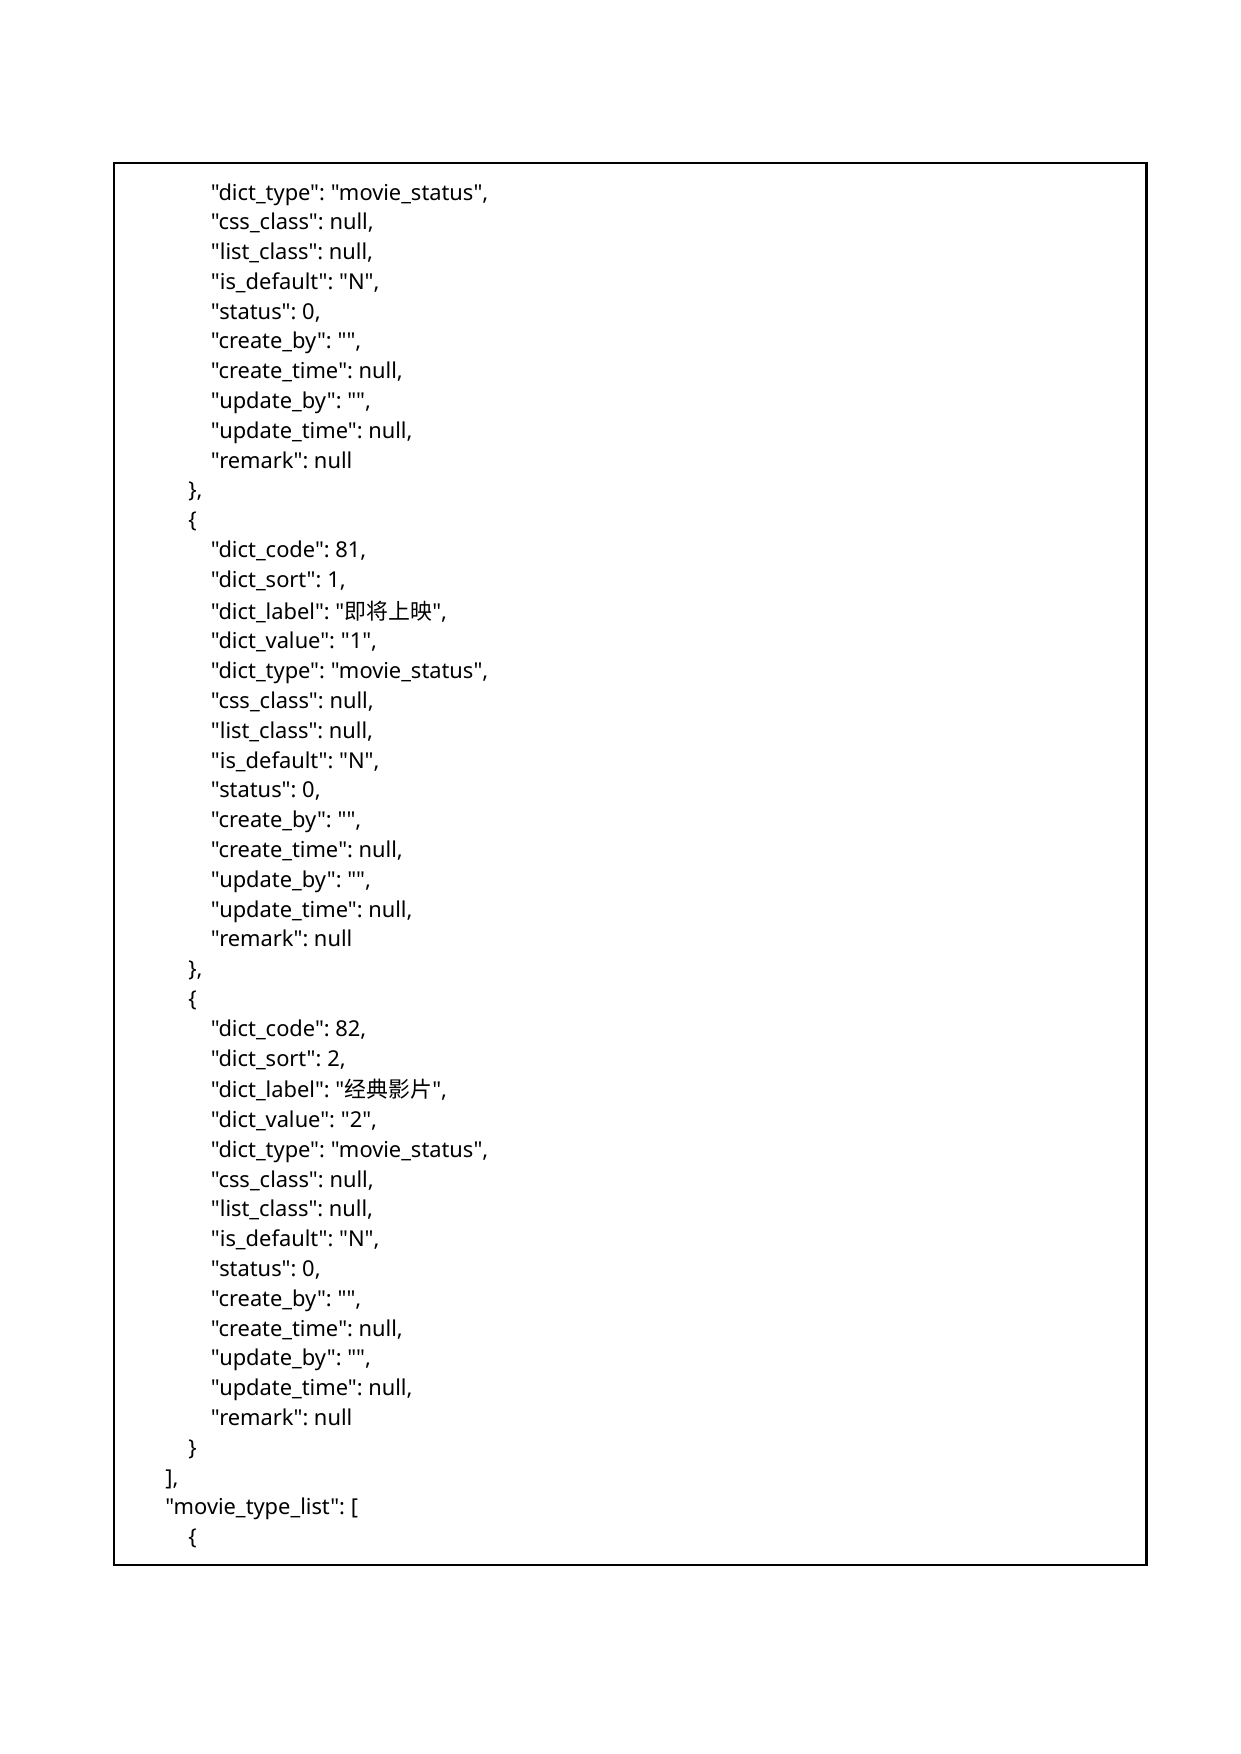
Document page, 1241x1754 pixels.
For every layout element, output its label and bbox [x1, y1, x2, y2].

table_header [115, 164, 1145, 1563]
